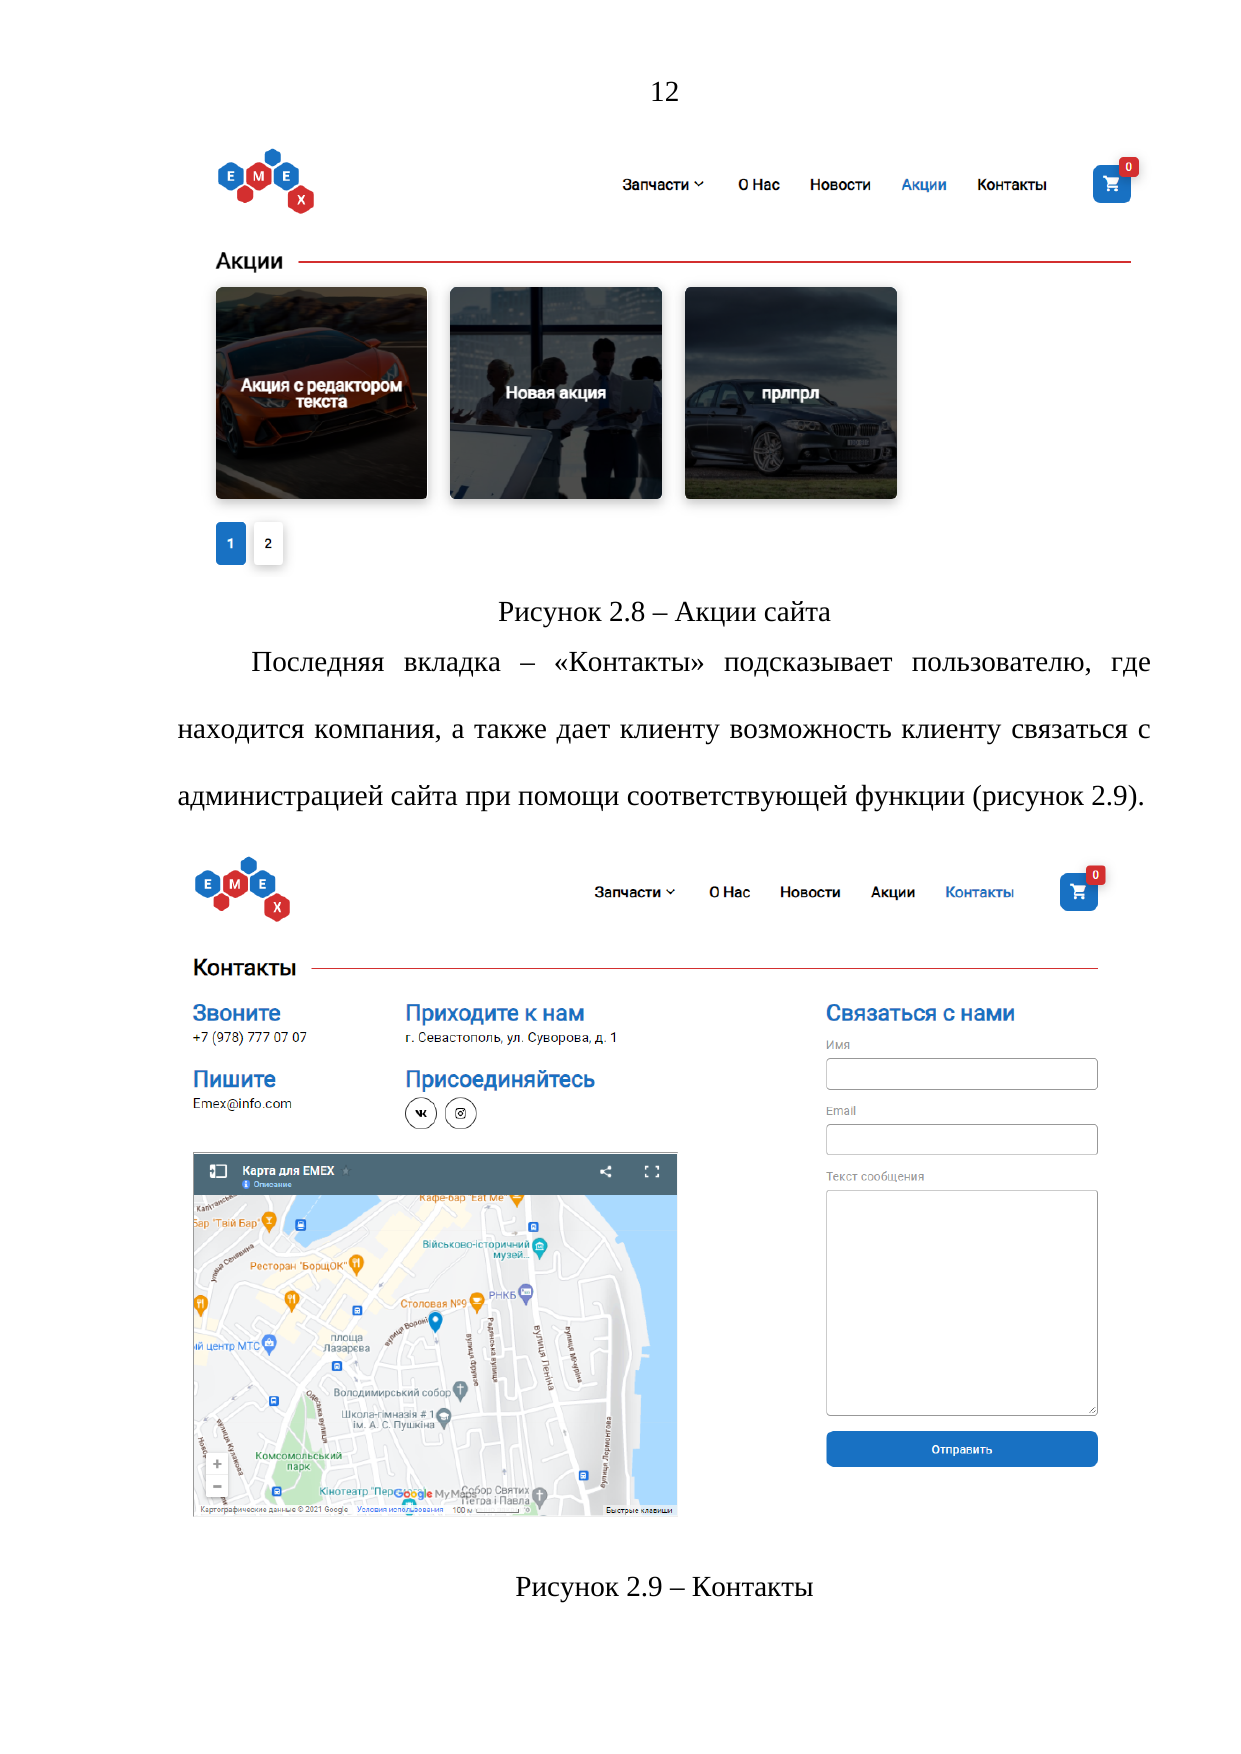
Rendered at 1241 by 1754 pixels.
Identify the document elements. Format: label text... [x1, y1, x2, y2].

picture [177, 845, 1152, 1536]
text Рисунок 2.9 – Контакты [177, 1569, 1152, 1603]
picture [177, 140, 1152, 577]
text Рисунок 2.8 – Акции сайта [177, 594, 1152, 627]
text Последняя вкладка – «Контакты» подсказывает пользователю, где находится компания, а также дает клиенту возможность клиенту связаться с администрацией сайта при помощи соответствующей функции (рисунок 2.9). [177, 644, 1152, 812]
